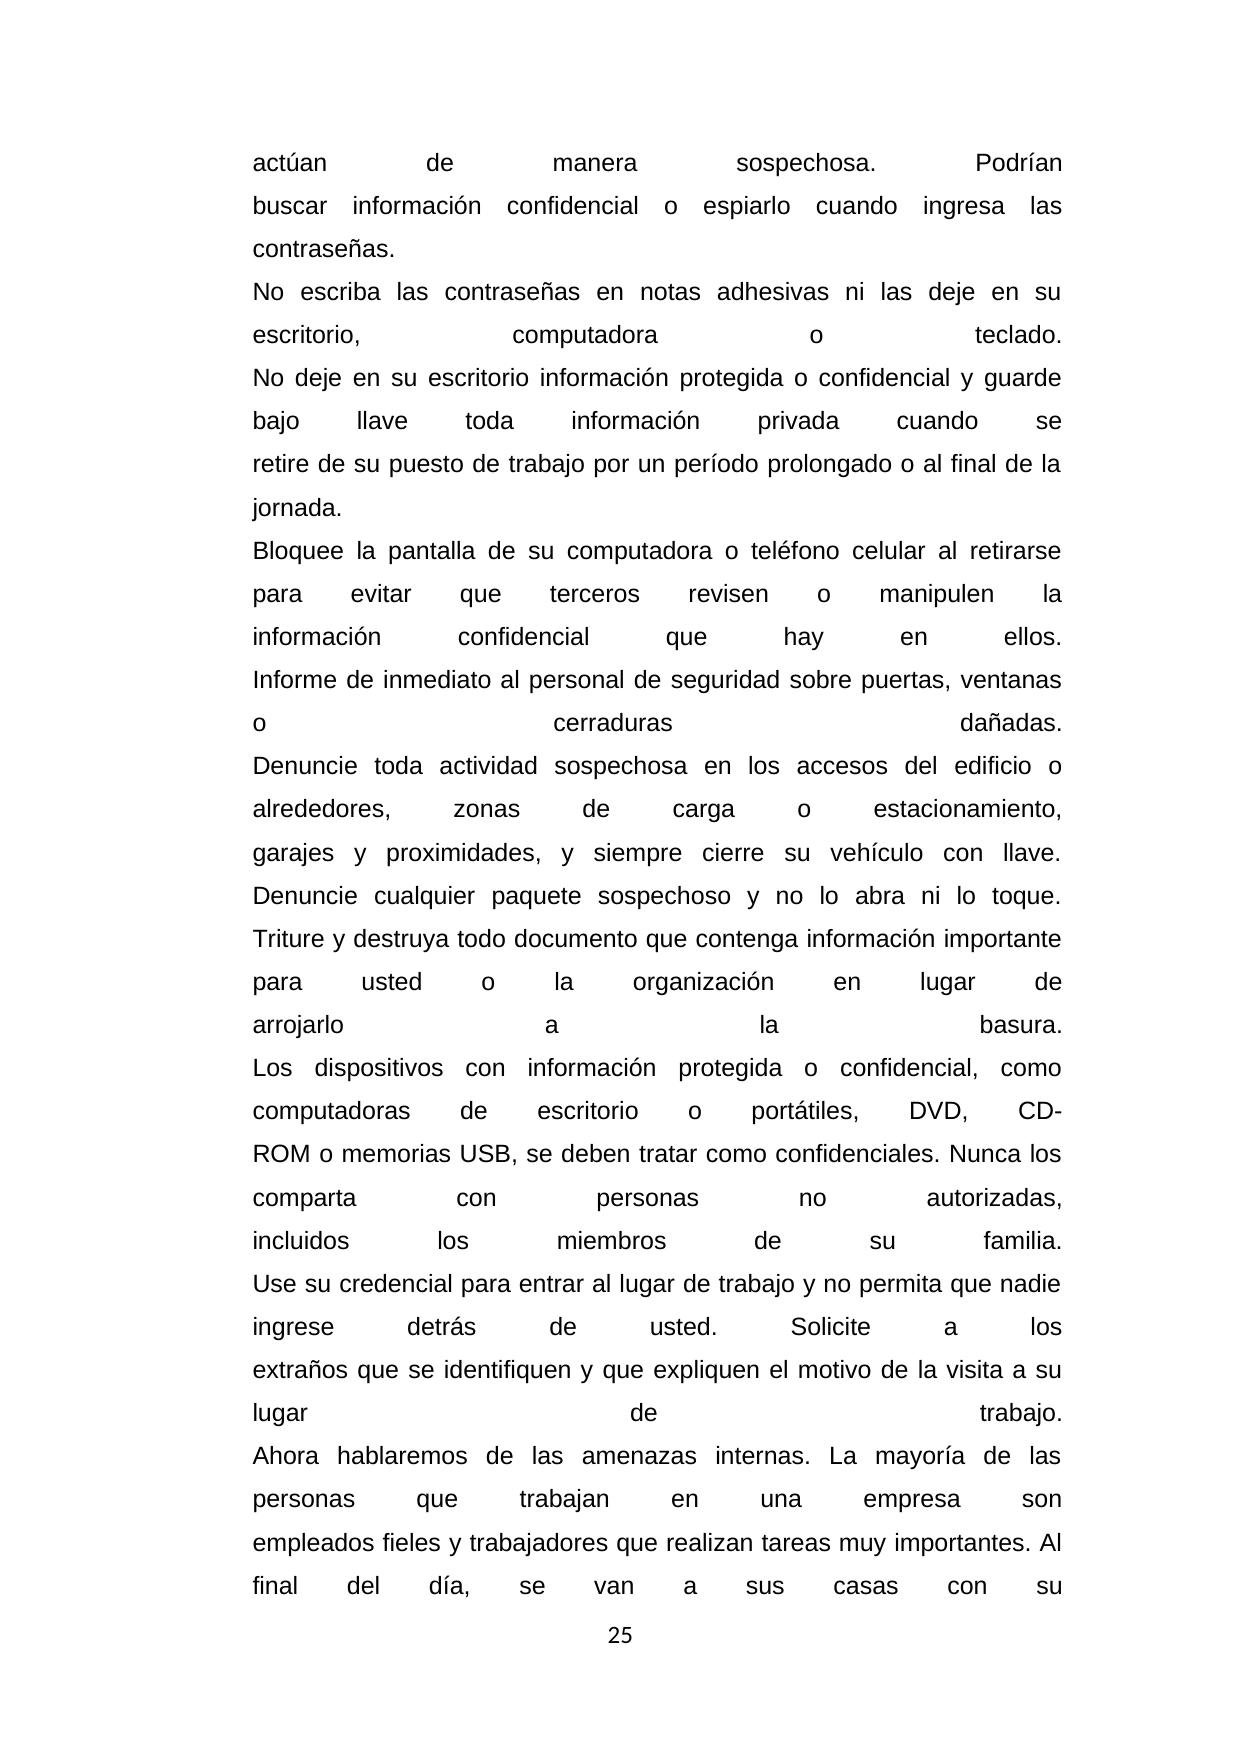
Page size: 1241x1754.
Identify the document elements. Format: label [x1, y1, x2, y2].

list [215, 148, 1063, 1599]
